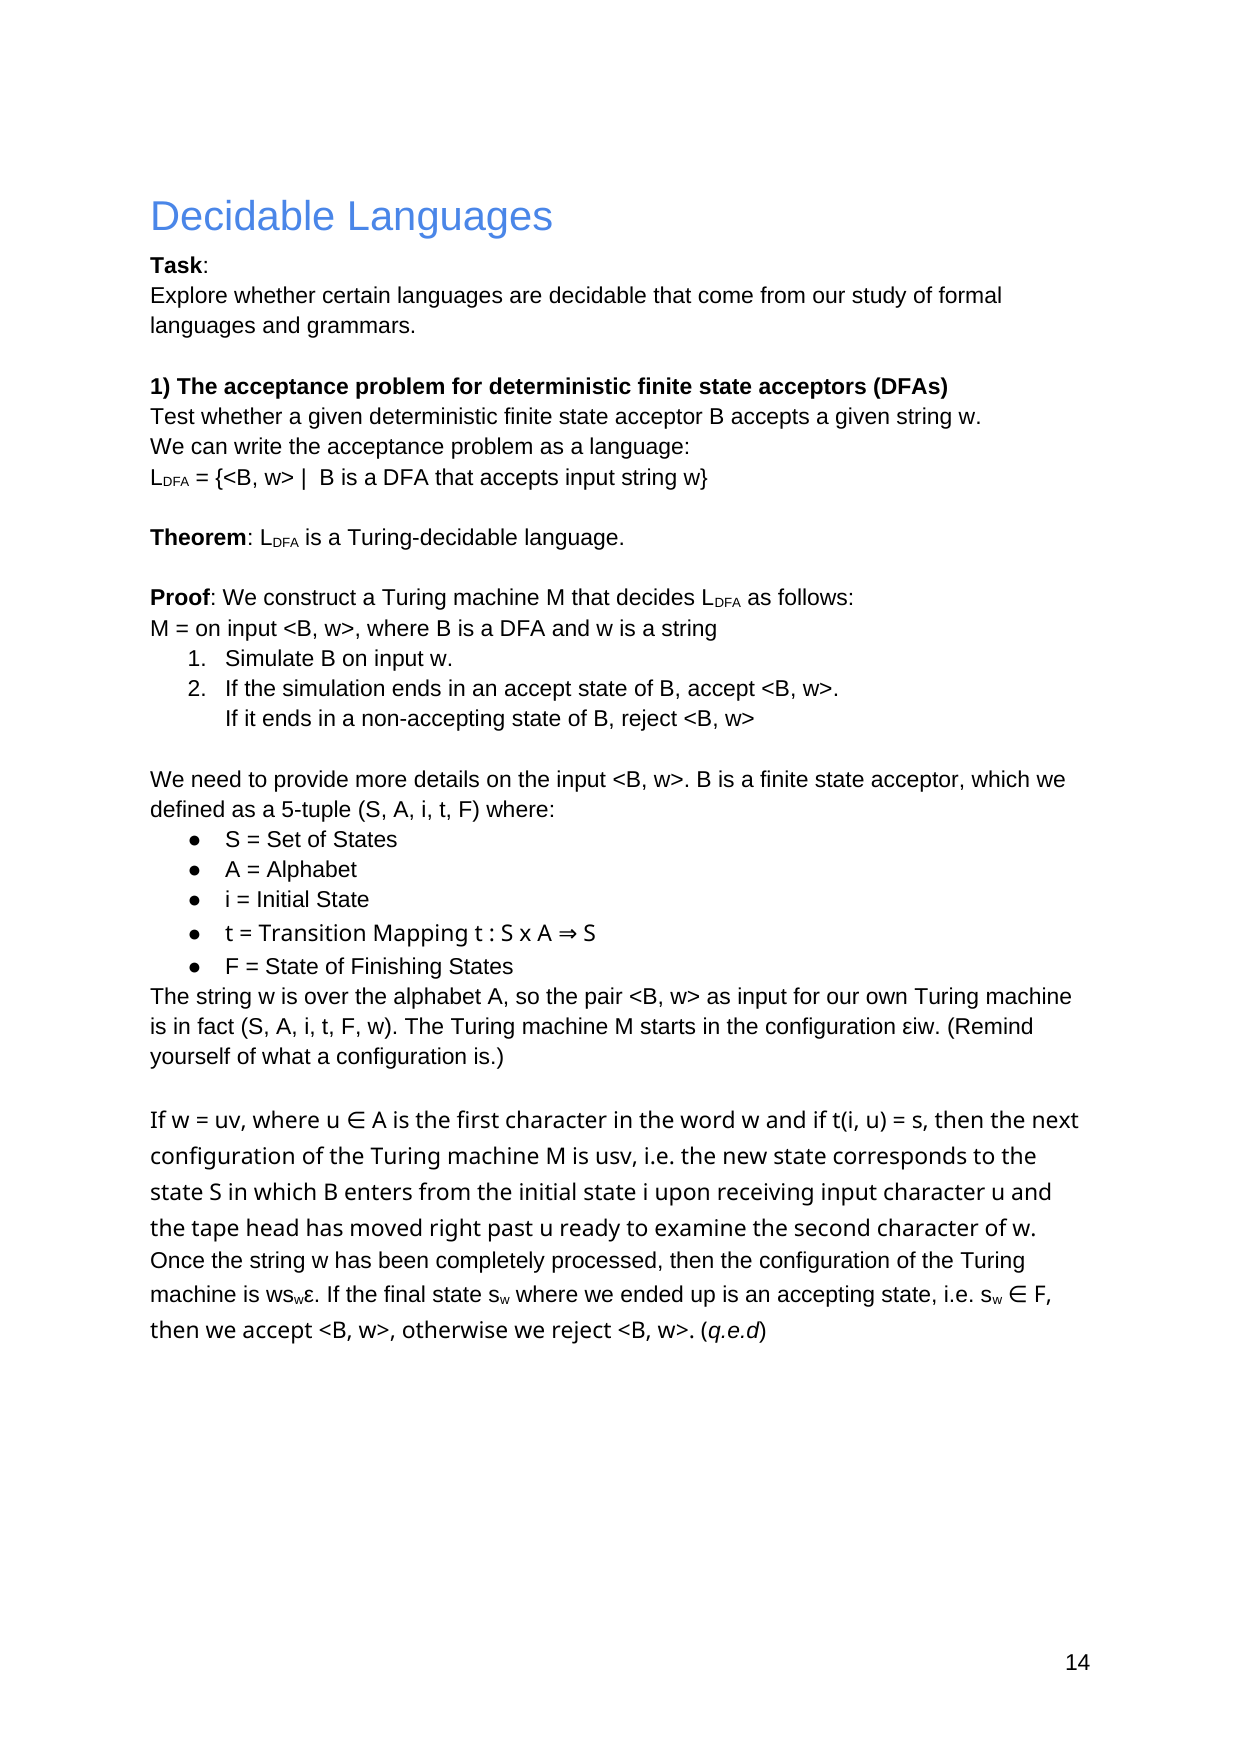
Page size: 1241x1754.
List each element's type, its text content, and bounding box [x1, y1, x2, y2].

text Task: [150, 252, 1090, 278]
list i = Initial State [187, 886, 1090, 913]
text Test whether a given deterministic finite state acceptor B accepts a given string w. [150, 403, 1090, 429]
text LDFA = {<B, w> | B is a DFA that accepts input string w} [150, 463, 1090, 490]
text M = on input <B, w>, where B is a DFA and w is a string [150, 614, 1090, 641]
list Simulate B on input w. [187, 645, 1090, 671]
list F = State of Finishing States [187, 953, 1090, 979]
text Explore whether certain languages are decidable that come from our study of formal languages and grammars. [150, 282, 1090, 339]
text The string w is over the alphabet A, so the pair <B, w> as input for our own Turing machine is in fact (S, A, i, t, F, w). The Turing machine M starts in the configuration εiw. (Remind yourself of what a configuration is.) [150, 983, 1090, 1069]
text Theorem: LDFA is a Turing-decidable language. [150, 524, 1090, 550]
text Proof: We construct a Turing machine M that decides LDFA as follows: [150, 584, 1090, 611]
text 1) The acceptance problem for deterministic finite state acceptors (DFAs) [150, 373, 1090, 399]
text We can write the acceptance problem as a language: [150, 433, 1090, 460]
text If w = uv, where u ∈ A is the first character in the word w and if t(i, u) = s, then the next configuration of the Turing machine M is usv, i.e. the new state corresponds to the state S in which B enters from the initial state i upon receiving input character u and the tape head has moved right past u ready to examine the second character of w. [150, 1104, 1090, 1243]
list If the simulation ends in an accept state of B, accept <B, w>. If it ends in a non-accepting state of B, reject <B, w> [187, 675, 1090, 732]
list S = Set of States [187, 826, 1090, 852]
list A = Alphabet [187, 856, 1090, 883]
list t = Transition Mapping t : S x A ⇒ S [187, 917, 1090, 948]
subtitle Decidable Languages [150, 192, 1090, 239]
text We need to provide more details on the input <B, w>. B is a finite state acceptor, which we defined as a 5-tuple (S, A, i, t, F) where: [150, 766, 1090, 822]
text Once the string w has been completely processed, then the configuration of the Turing machine is wswε. If the final state sw where we ended up is an accepting state, i.e. sw ∈ F, then we accept <B, w>, otherwise we reject <B, w>. (q.e.d) [150, 1247, 1090, 1346]
